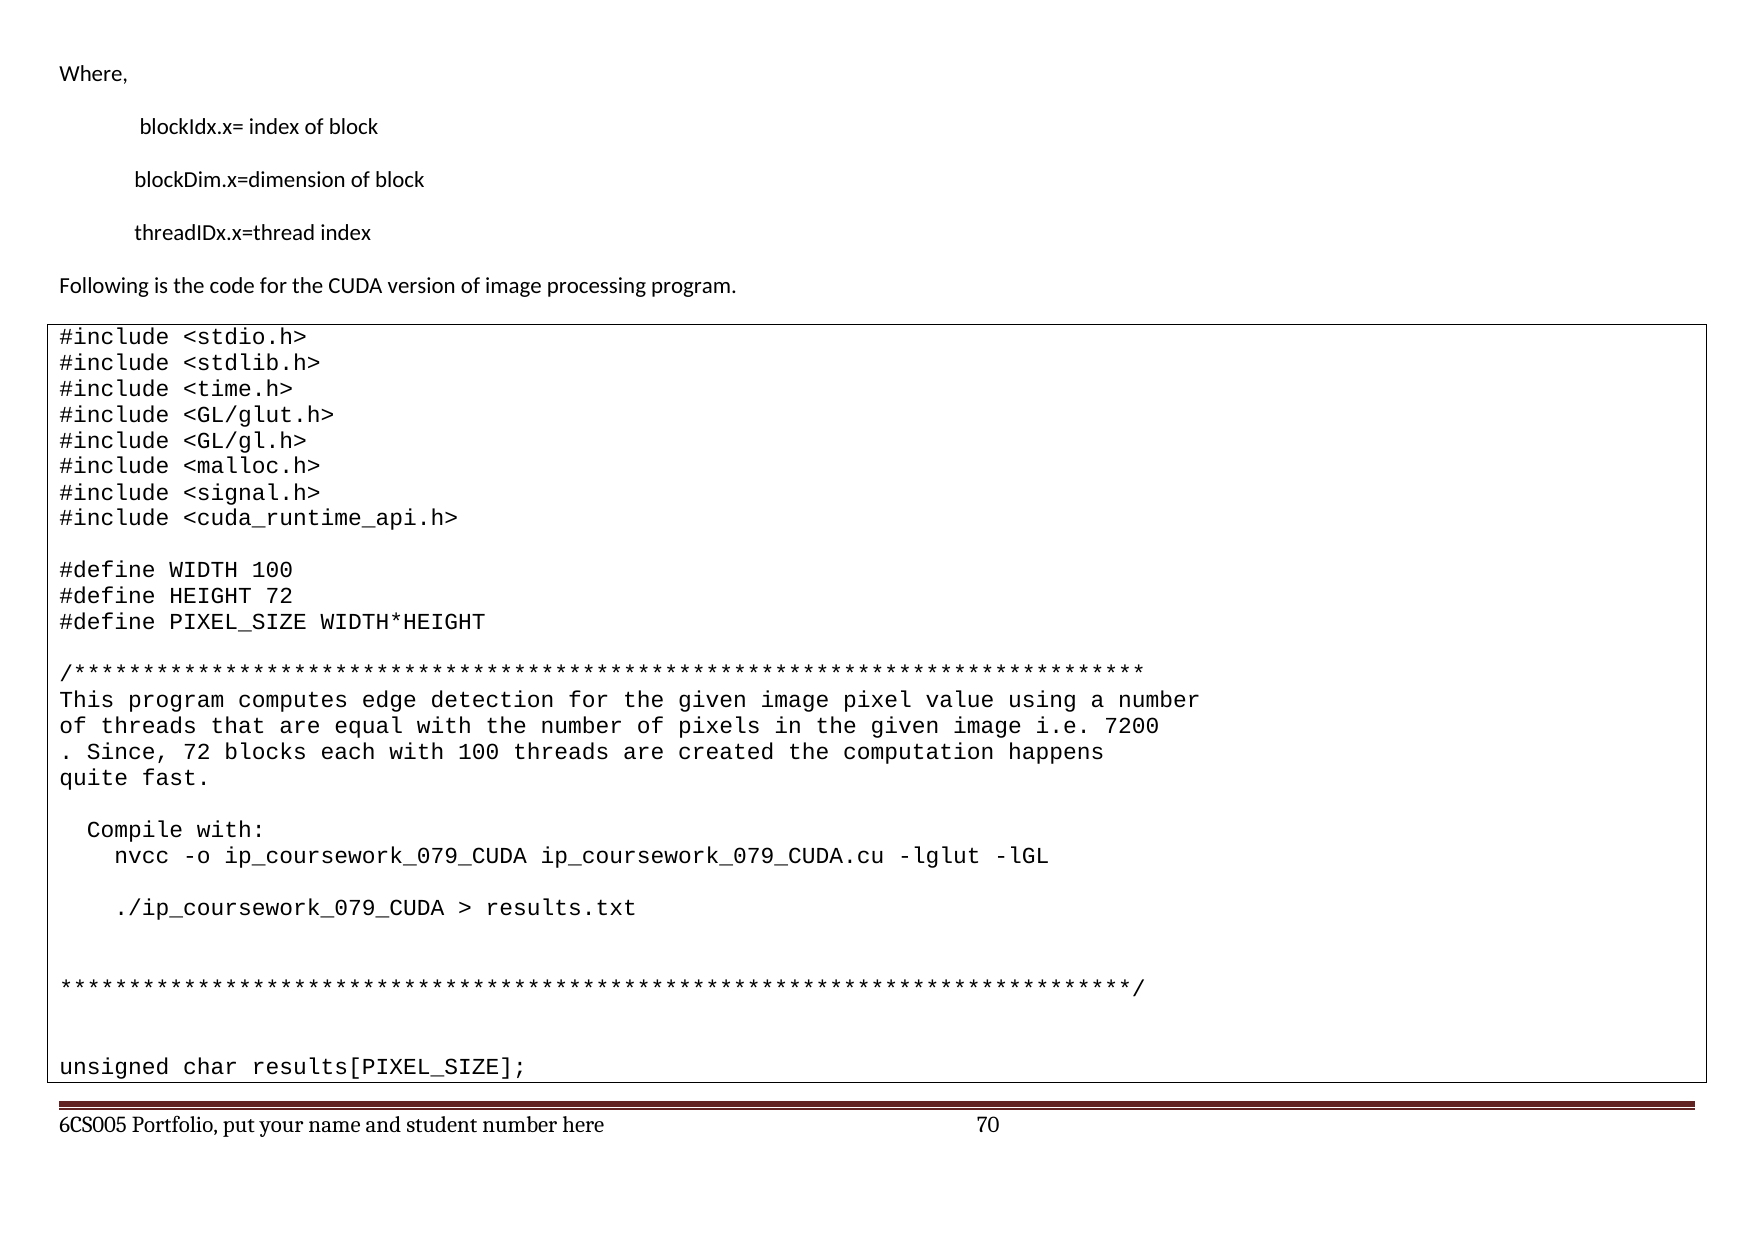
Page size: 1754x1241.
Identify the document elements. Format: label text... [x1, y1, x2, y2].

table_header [48, 325, 1706, 1082]
text blockDim.x=dimension of block [59, 165, 1695, 193]
text blockIdx.x= index of block [59, 112, 1695, 140]
text threadIDx.x=thread index [59, 218, 1695, 246]
text Where, [59, 59, 1695, 87]
text Following is the code for the CUDA version of image processing program. [59, 271, 1695, 299]
